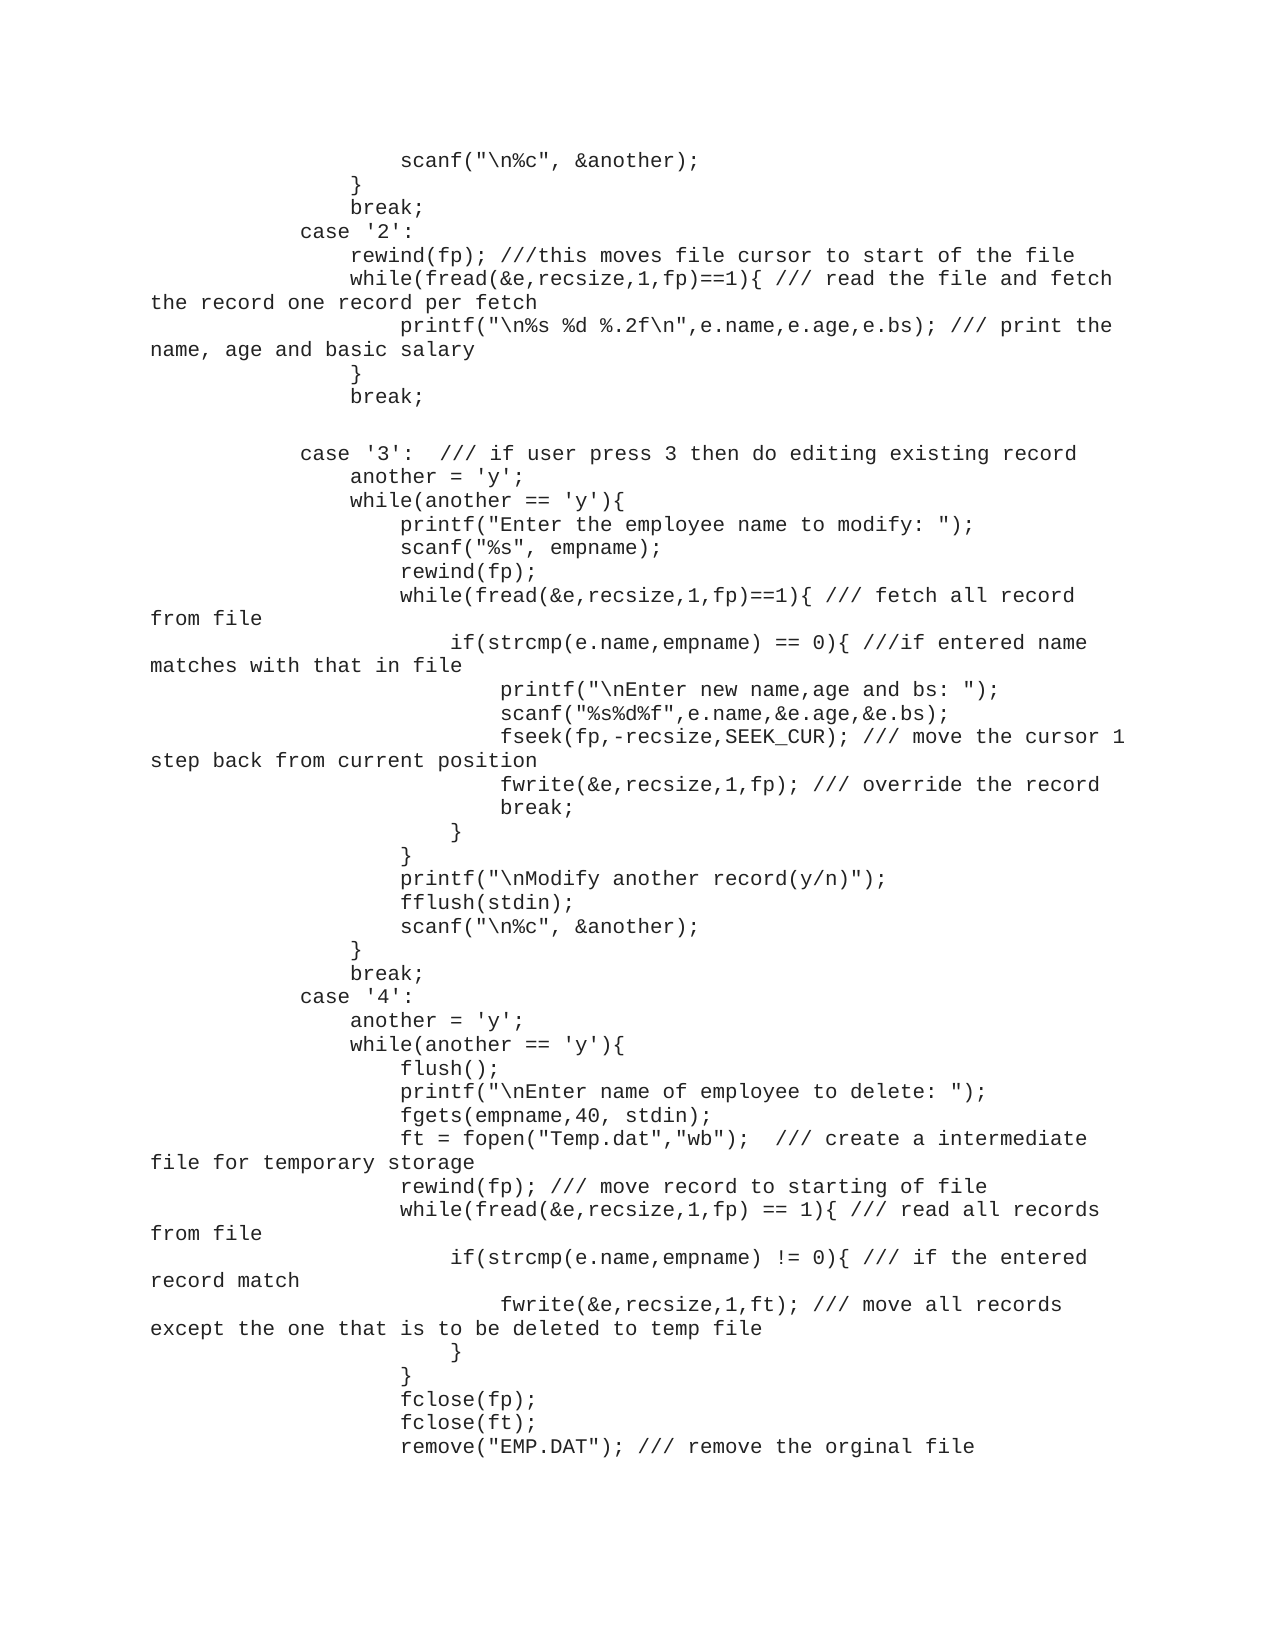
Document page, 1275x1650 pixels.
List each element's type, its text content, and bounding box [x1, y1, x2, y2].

text fflush(stdin); [150, 892, 1125, 916]
text while(another == 'y'){ [150, 1034, 1125, 1057]
text fgets(empname,40, stdin); [150, 1105, 1125, 1128]
text printf("\nModify another record(y/n)"); [150, 868, 1125, 892]
text printf("\nEnter new name,age and bs: "); [150, 679, 1125, 703]
text scanf("\n%c", &another); [150, 150, 1125, 174]
text } [150, 174, 1125, 197]
text rewind(fp); ///this moves file cursor to start of the file [150, 244, 1125, 268]
text printf("\nEnter name of employee to delete: "); [150, 1081, 1125, 1105]
text case '4': [150, 987, 1125, 1010]
text scanf("\n%c", &another); [150, 916, 1125, 939]
text } [150, 363, 1125, 386]
text rewind(fp); [150, 561, 1125, 584]
text } [150, 939, 1125, 963]
text remove("EMP.DAT"); /// remove the orginal file [150, 1436, 1125, 1459]
text if(strcmp(e.name,empname) == 0){ ///if entered name matches with that in file [150, 632, 1125, 679]
text ft = fopen("Temp.dat","wb"); /// create a intermediate file for temporary storage [150, 1128, 1125, 1176]
text case '3': /// if user press 3 then do editing existing record [150, 443, 1125, 466]
text break; [150, 797, 1125, 821]
text break; [150, 197, 1125, 221]
text while(another == 'y'){ [150, 490, 1125, 514]
text flush(); [150, 1057, 1125, 1081]
text } [150, 1365, 1125, 1388]
text printf("\n%s %d %.2f\n",e.name,e.age,e.bs); /// print the name, age and basic salary [150, 316, 1125, 363]
text fclose(fp); [150, 1388, 1125, 1412]
text } [150, 845, 1125, 868]
text break; [150, 963, 1125, 987]
text if(strcmp(e.name,empname) != 0){ /// if the entered record match [150, 1247, 1125, 1294]
text while(fread(&e,recsize,1,fp)==1){ /// read the file and fetch the record one record per fetch [150, 268, 1125, 316]
text printf("Enter the employee name to modify: "); [150, 514, 1125, 537]
text case '2': [150, 221, 1125, 244]
text } [150, 1341, 1125, 1365]
text fseek(fp,-recsize,SEEK_CUR); /// move the cursor 1 step back from current position [150, 726, 1125, 774]
text rewind(fp); /// move record to starting of file [150, 1176, 1125, 1199]
text } [150, 821, 1125, 845]
text break; [150, 386, 1125, 410]
text while(fread(&e,recsize,1,fp) == 1){ /// read all records from file [150, 1199, 1125, 1247]
text another = 'y'; [150, 466, 1125, 490]
text another = 'y'; [150, 1010, 1125, 1034]
text scanf("%s", empname); [150, 537, 1125, 561]
text fwrite(&e,recsize,1,fp); /// override the record [150, 774, 1125, 797]
text fclose(ft); [150, 1412, 1125, 1436]
text scanf("%s%d%f",e.name,&e.age,&e.bs); [150, 703, 1125, 726]
text while(fread(&e,recsize,1,fp)==1){ /// fetch all record from file [150, 584, 1125, 632]
text fwrite(&e,recsize,1,ft); /// move all records except the one that is to be deleted to temp file [150, 1294, 1125, 1341]
